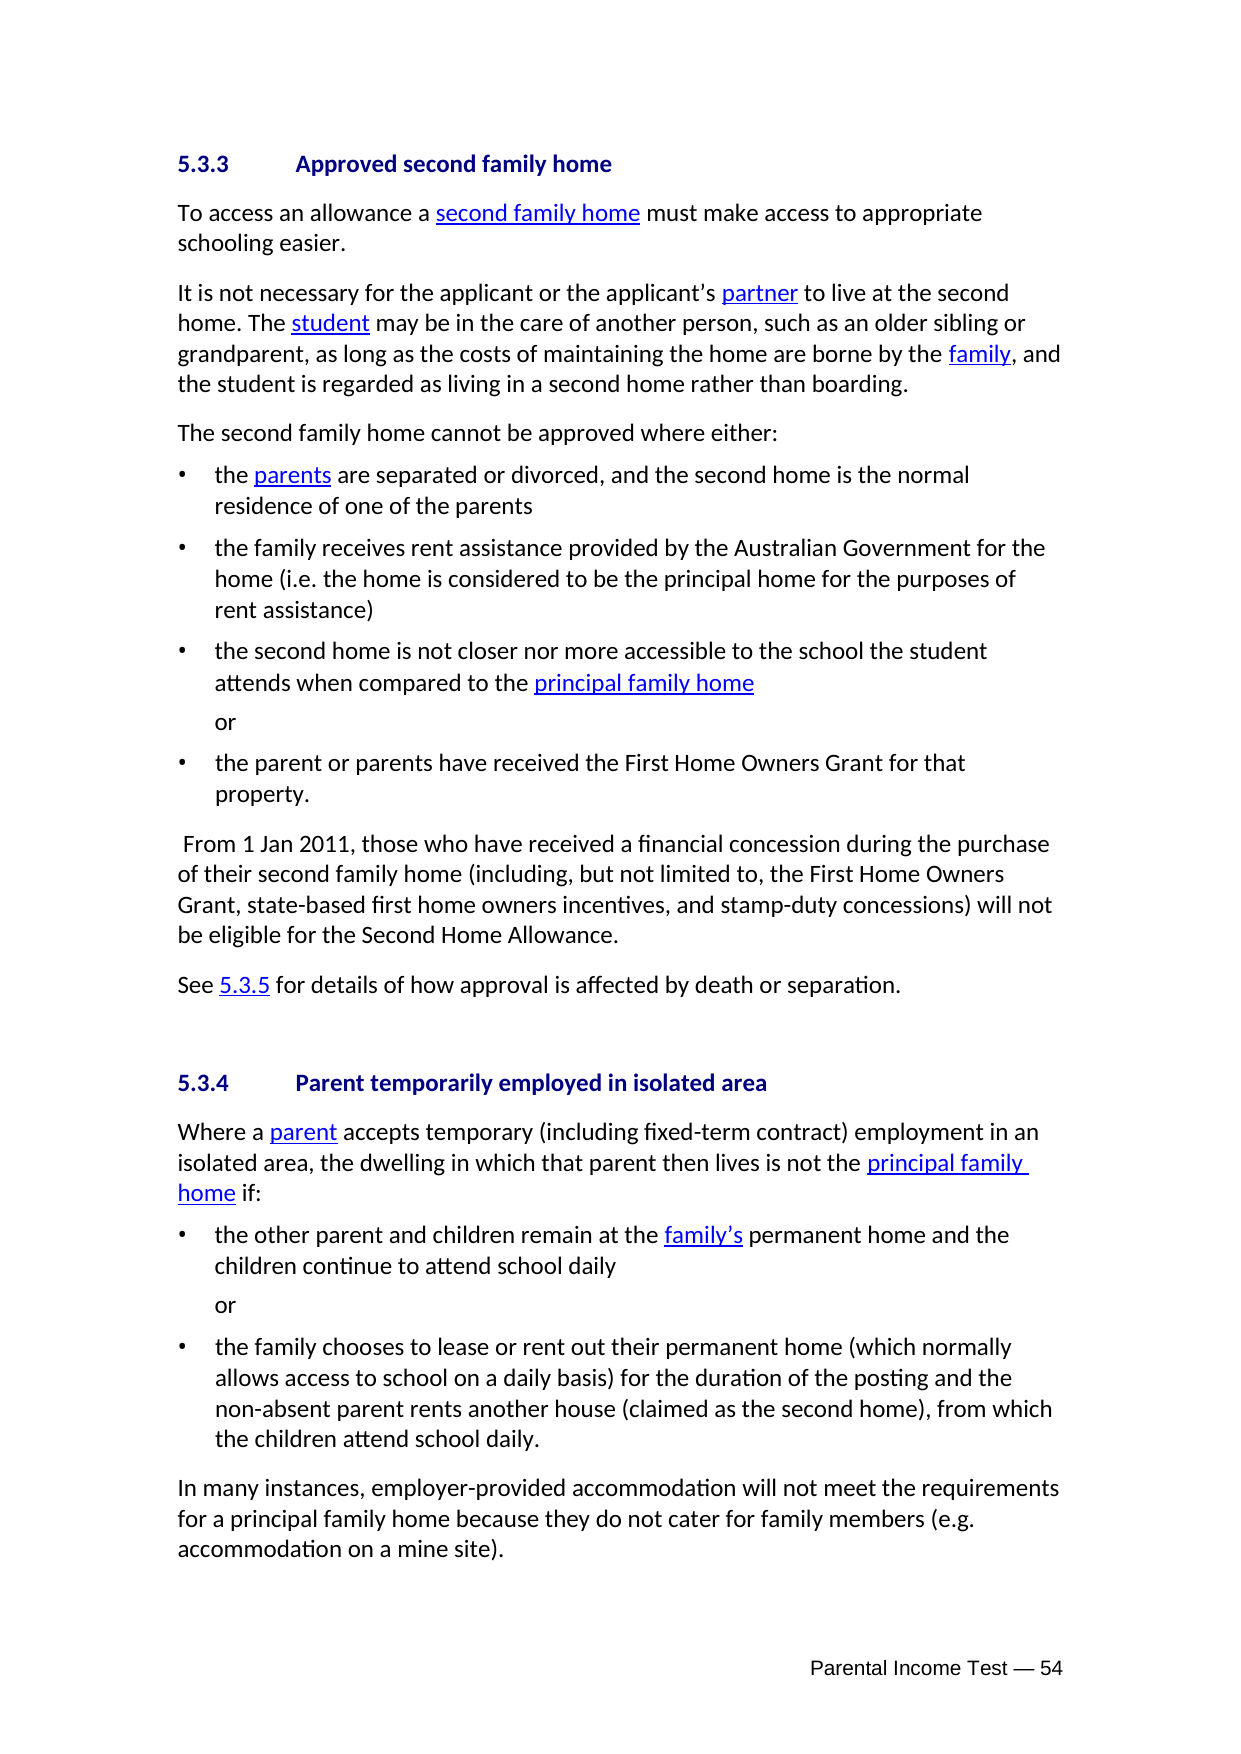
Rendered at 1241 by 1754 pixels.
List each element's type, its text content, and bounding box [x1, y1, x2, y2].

text or [214, 1289, 1063, 1320]
subtitle 5.3.4 Parent temporarily employed in isolated area [177, 1067, 1063, 1098]
subtitle 5.3.3 Approved second family home [177, 148, 1063, 178]
text In many instances, employer-provided accommodation will not meet the requirements for a principal family home because they do not cater for family members (e.g. accommodation on a mine site). [177, 1473, 1063, 1564]
text the family receives rent assistance provided by the Australian Government for the home (i.e. the home is considered to be the principal home for the purposes of rent assistance) [177, 529, 1063, 624]
text It is not necessary for the applicant or the applicant’s partner to live at the second home. The student may be in the care of another person, such as an older sibling or grandparent, as long as the costs of maintaining the home are borne by the family, and the student is regarded as living in a second home rather than boarding. [177, 277, 1063, 399]
text To access an allowance a second family home must make access to appropriate schooling easier. [177, 197, 1063, 258]
text See 5.3.5 for details of how approval is affected by death or separation. [177, 969, 1063, 999]
text the family chooses to lease or rent out their permanent home (which normally allows access to school on a daily basis) for the duration of the posting and the non-absent parent rents another house (claimed as the second home), from which the children attend school daily. [177, 1328, 1063, 1454]
text The second family home cannot be approved where either: [177, 418, 1063, 448]
text the parents are separated or divorced, and the second home is the normal residence of one of the parents [177, 456, 1063, 521]
text the second home is not closer nor more accessible to the school the student attends when compared to the principal family home [177, 633, 1063, 697]
text the other parent and children remain at the family’s permanent home and the children continue to attend school daily [177, 1216, 1063, 1281]
text the parent or parents have received the First Home Owners Grant for that property. [177, 744, 1063, 809]
text From 1 Jan 2011, those who have received a financial concession during the purchase of their second family home (including, but not limited to, the First Home Owners Grant, state-based first home owners incentives, and stamp-duty concessions) will not be eligible for the Second Home Allowance. [177, 828, 1063, 950]
text Where a parent accepts temporary (including fixed-term contract) employment in an isolated area, the dwelling in which that parent then lives is not the principal family home if: [177, 1117, 1063, 1208]
list or [214, 706, 1063, 736]
